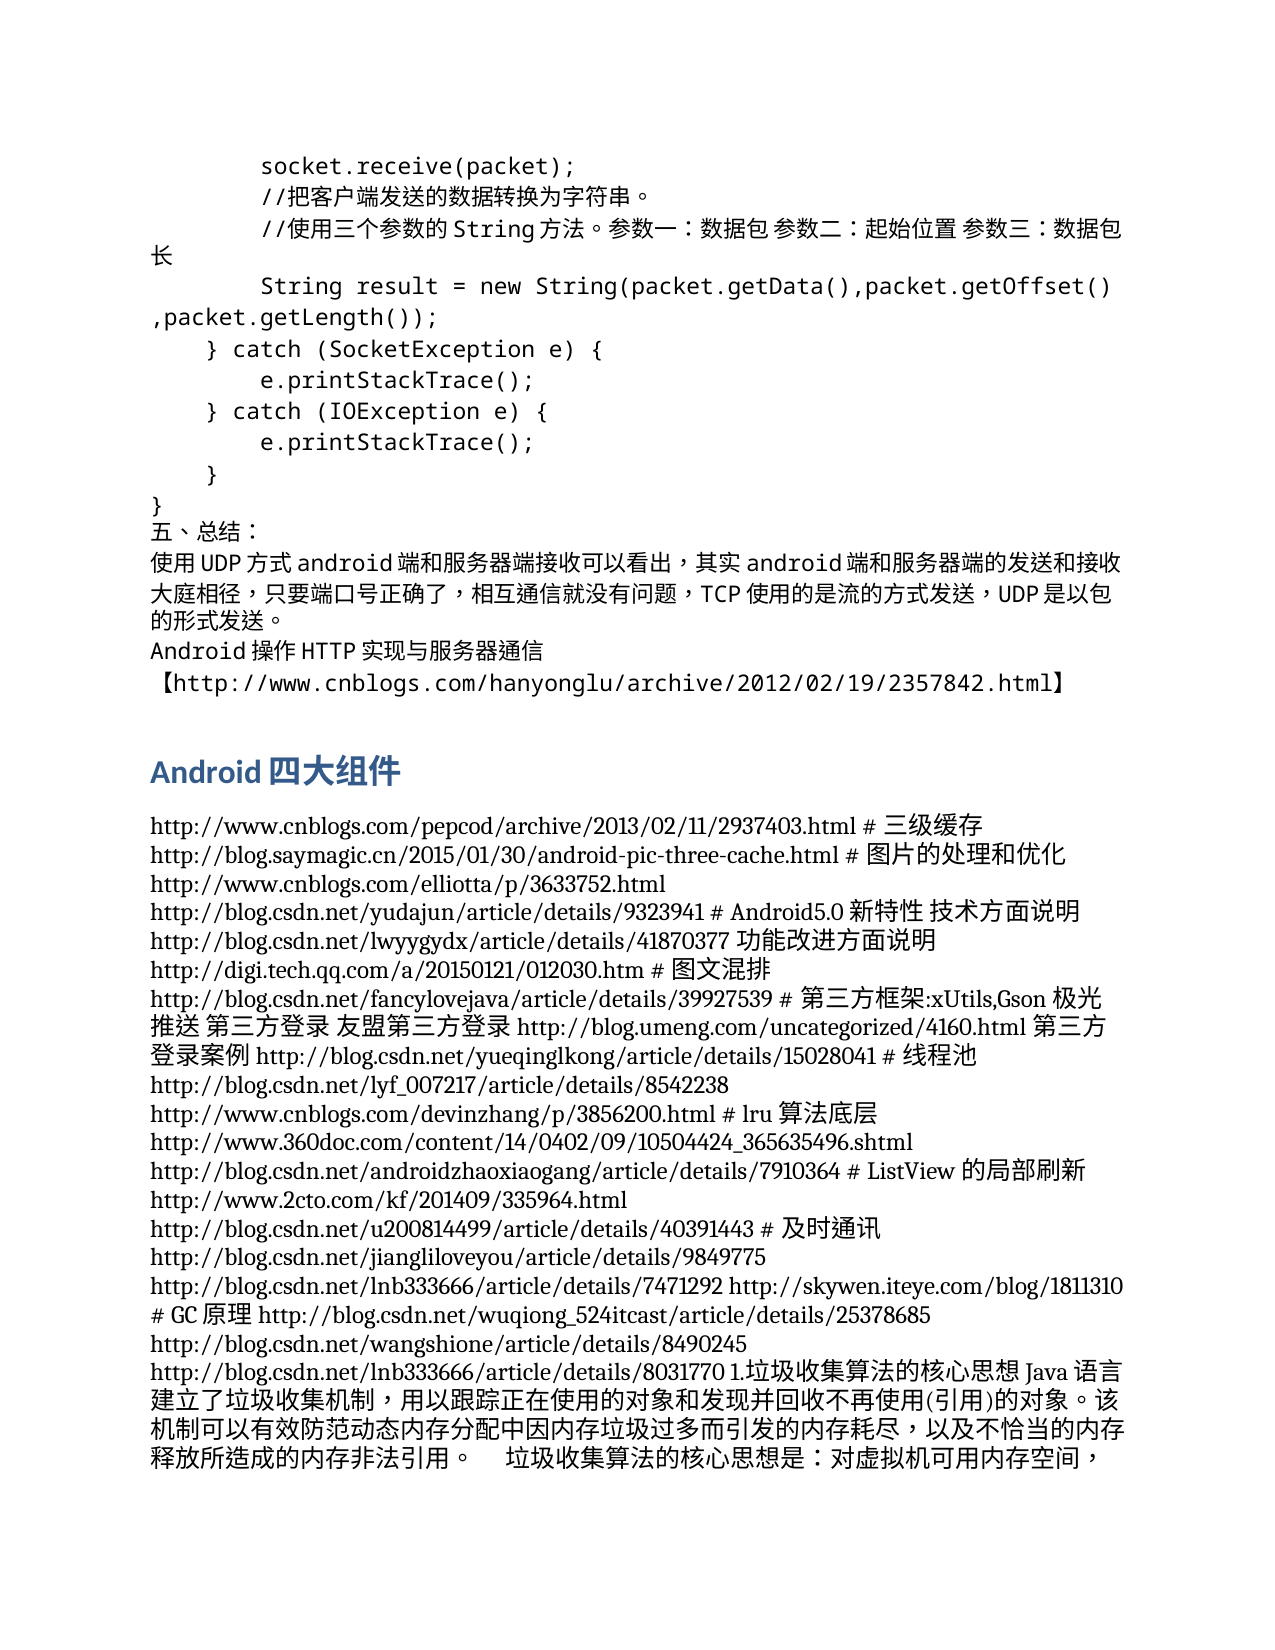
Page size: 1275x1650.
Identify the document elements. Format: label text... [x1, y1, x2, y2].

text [150, 812, 1125, 1473]
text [150, 150, 1125, 698]
subtitle Android四大组件 [150, 748, 1125, 793]
